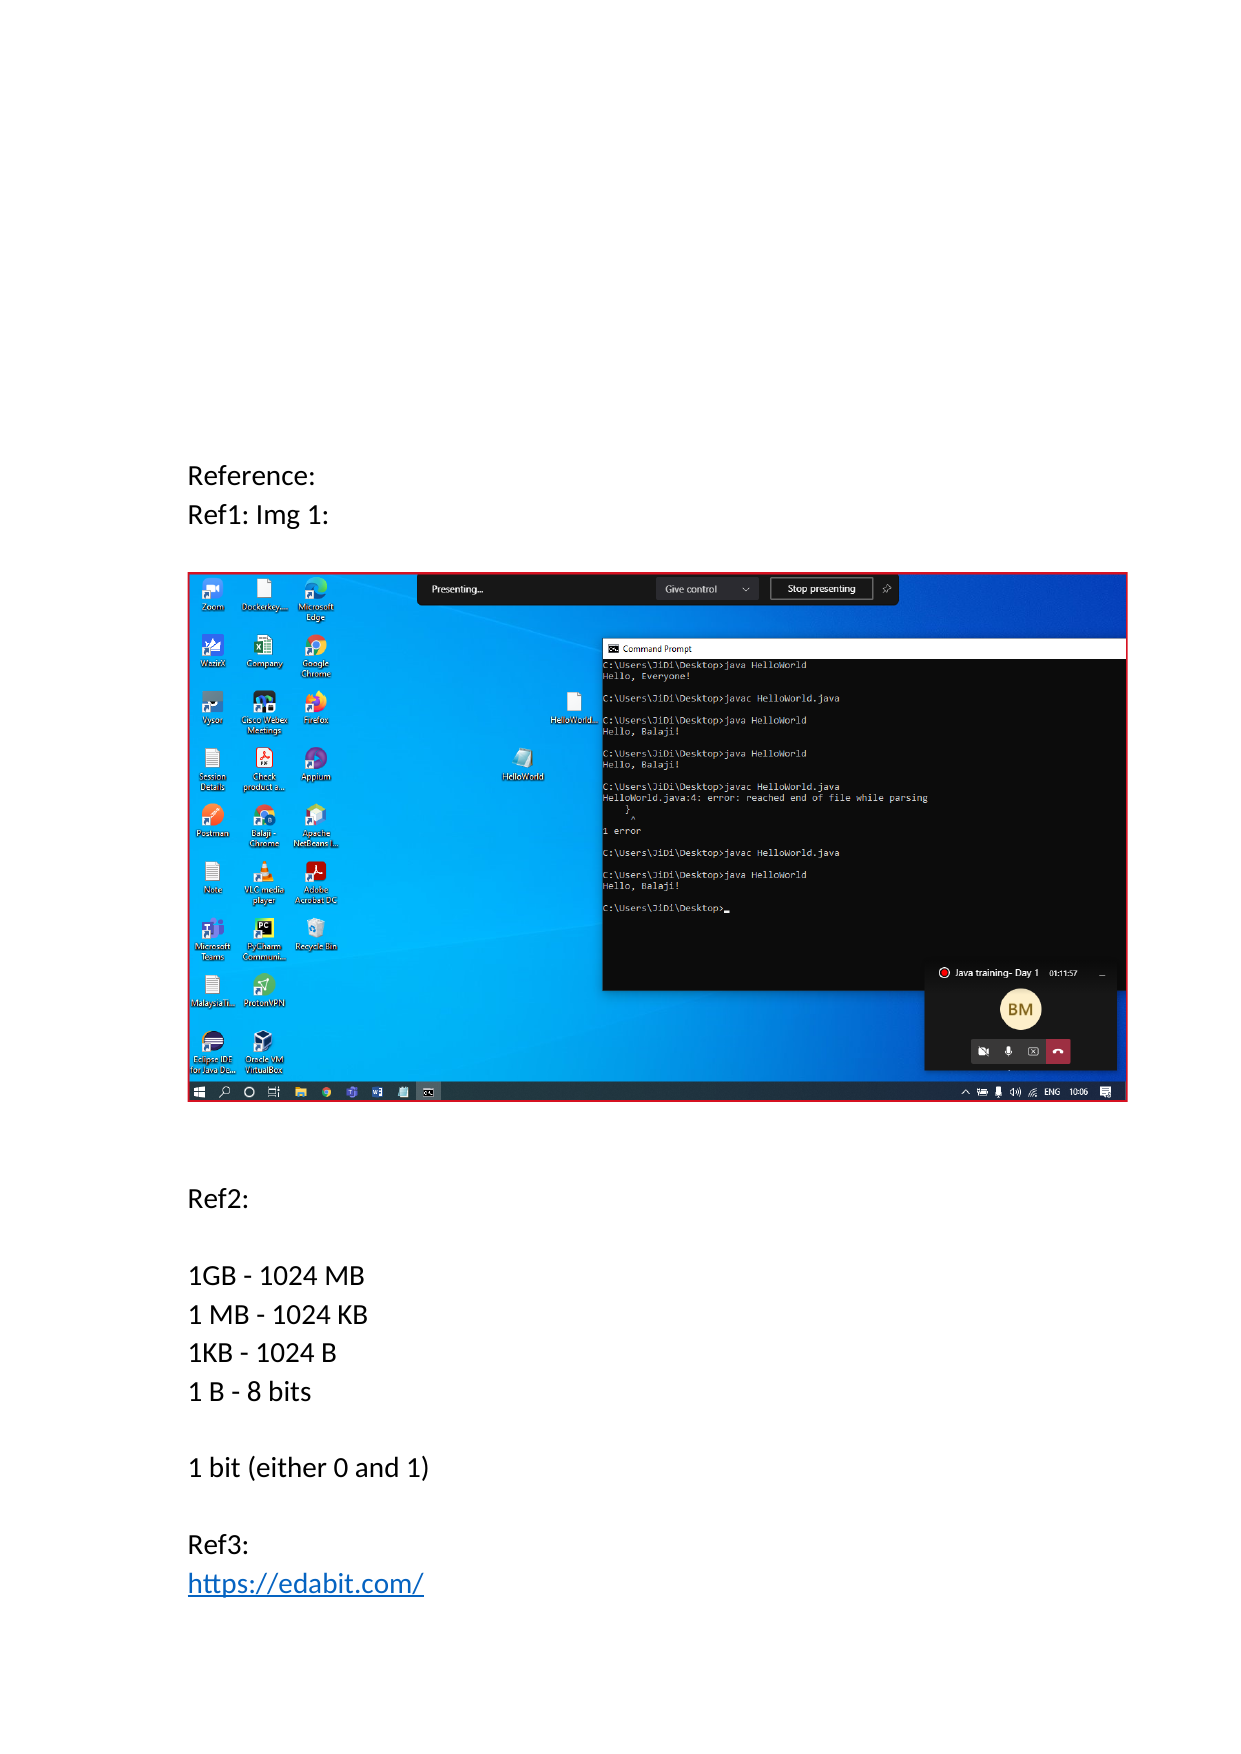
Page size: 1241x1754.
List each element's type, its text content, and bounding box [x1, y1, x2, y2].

text Ref1: Img 1: [187, 496, 1090, 532]
text 1KB - 1024 B [187, 1334, 1090, 1370]
text 1 MB - 1024 KB [187, 1296, 1090, 1331]
picture [187, 572, 1128, 1102]
text Reference: [187, 457, 1090, 493]
text 1GB - 1024 MB [187, 1257, 1090, 1293]
text 1 B - 8 bits [187, 1373, 1090, 1408]
text https://edabit.com/ [187, 1565, 1090, 1601]
text Ref2: [187, 1181, 1090, 1216]
text 1 bit (either 0 and 1) [187, 1449, 1090, 1485]
text Ref3: [187, 1526, 1090, 1562]
